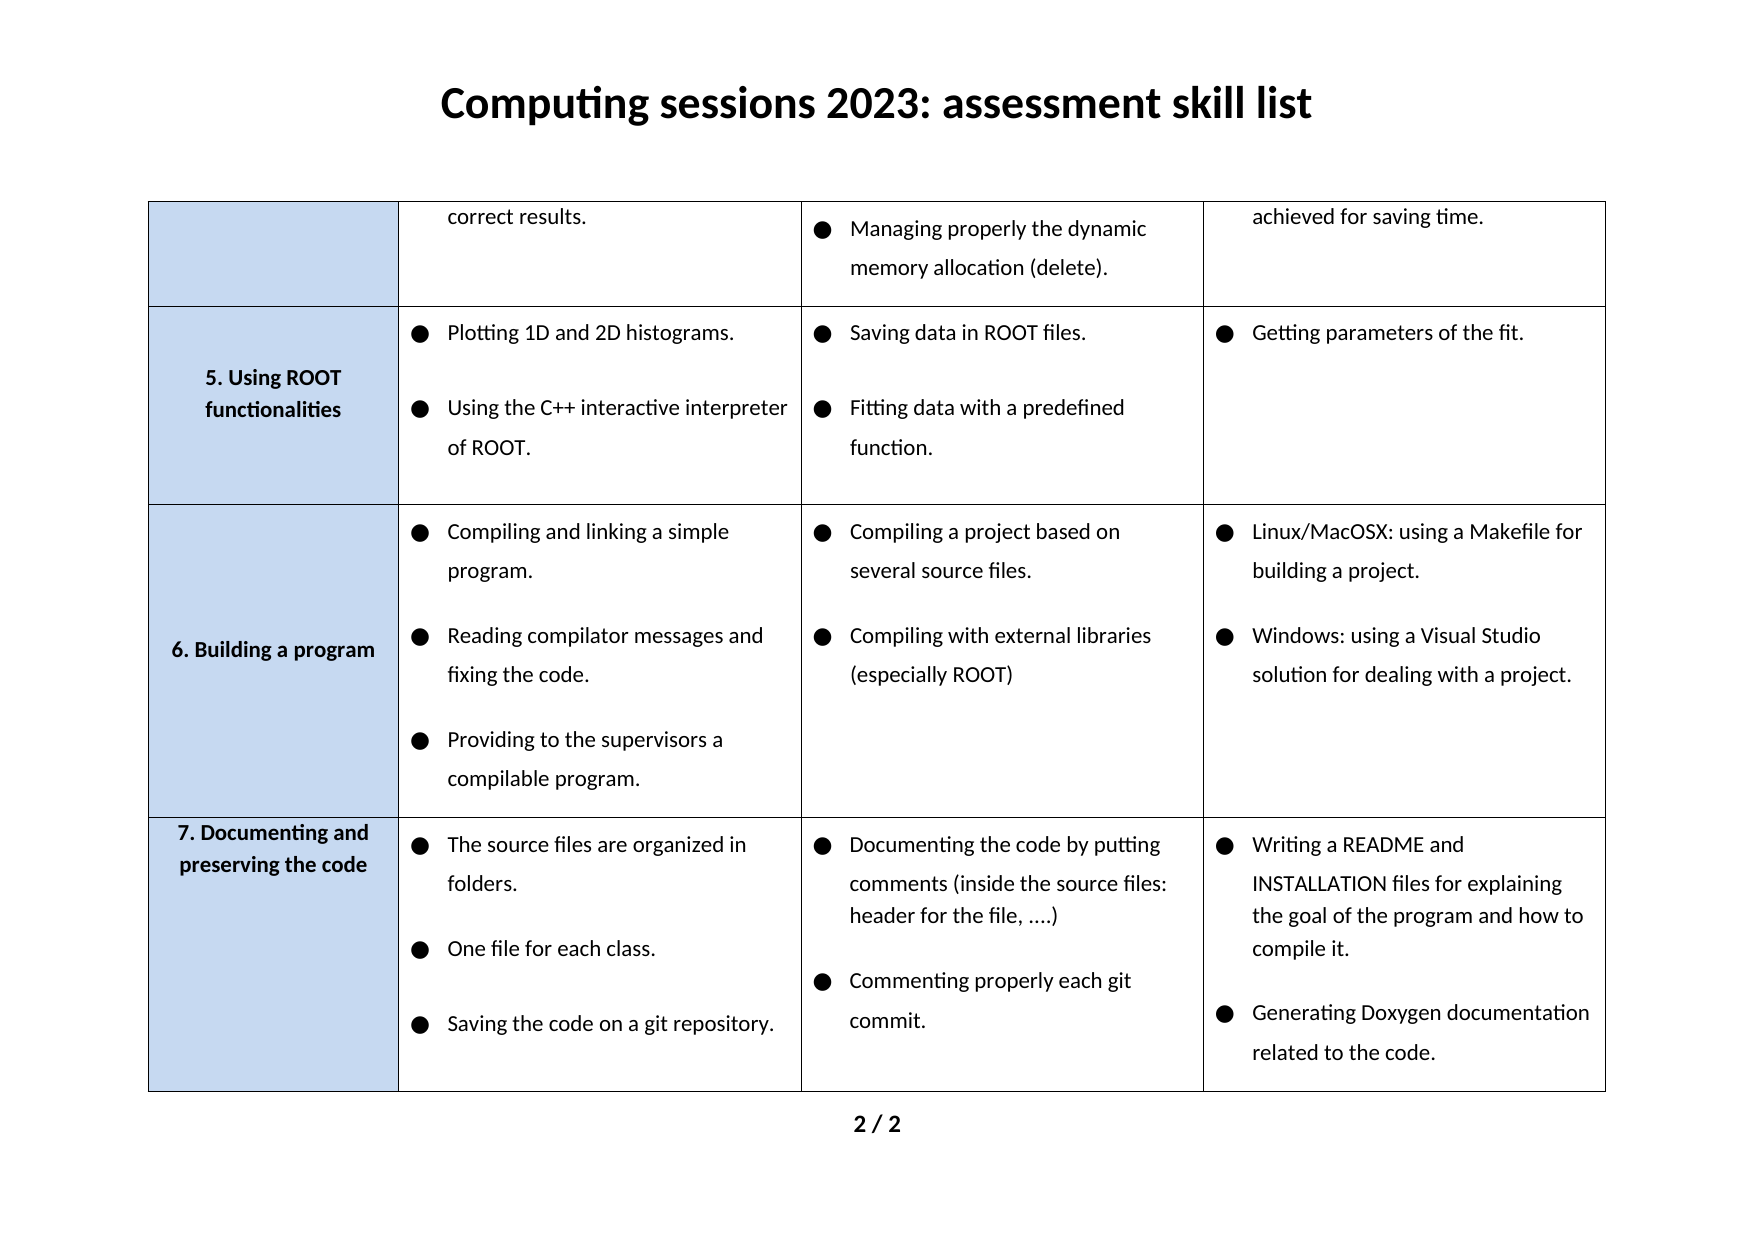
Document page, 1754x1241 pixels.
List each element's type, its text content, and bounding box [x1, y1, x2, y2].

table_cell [149, 818, 398, 1091]
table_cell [802, 818, 1203, 1091]
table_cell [1204, 818, 1605, 1091]
table_cell Linux/MacOSX: using a Makefile for building a project. Windows: using a Visual Studio solution for dealing with a project. [1204, 505, 1605, 817]
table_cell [149, 202, 398, 306]
table_cell Saving data in ROOT files. Fitting data with a predefined function. [802, 307, 1203, 504]
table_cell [802, 202, 1203, 306]
table_cell 5. Using ROOT functionalities [149, 307, 398, 504]
table_cell 6. Building a program [149, 505, 398, 817]
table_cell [399, 202, 801, 306]
table_cell Compiling a project based on several source files. Compiling with external libraries (especially ROOT) [802, 505, 1203, 817]
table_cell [399, 818, 801, 1091]
table_cell Plotting 1D and 2D histograms. Using the C++ interactive interpreter of ROOT. [399, 307, 801, 504]
table_cell Compiling and linking a simple program. Reading compilator messages and fixing the code. Providing to the supervisors a compilable program. [399, 505, 801, 817]
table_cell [1204, 202, 1605, 306]
table_cell Getting parameters of the fit. [1204, 307, 1605, 504]
